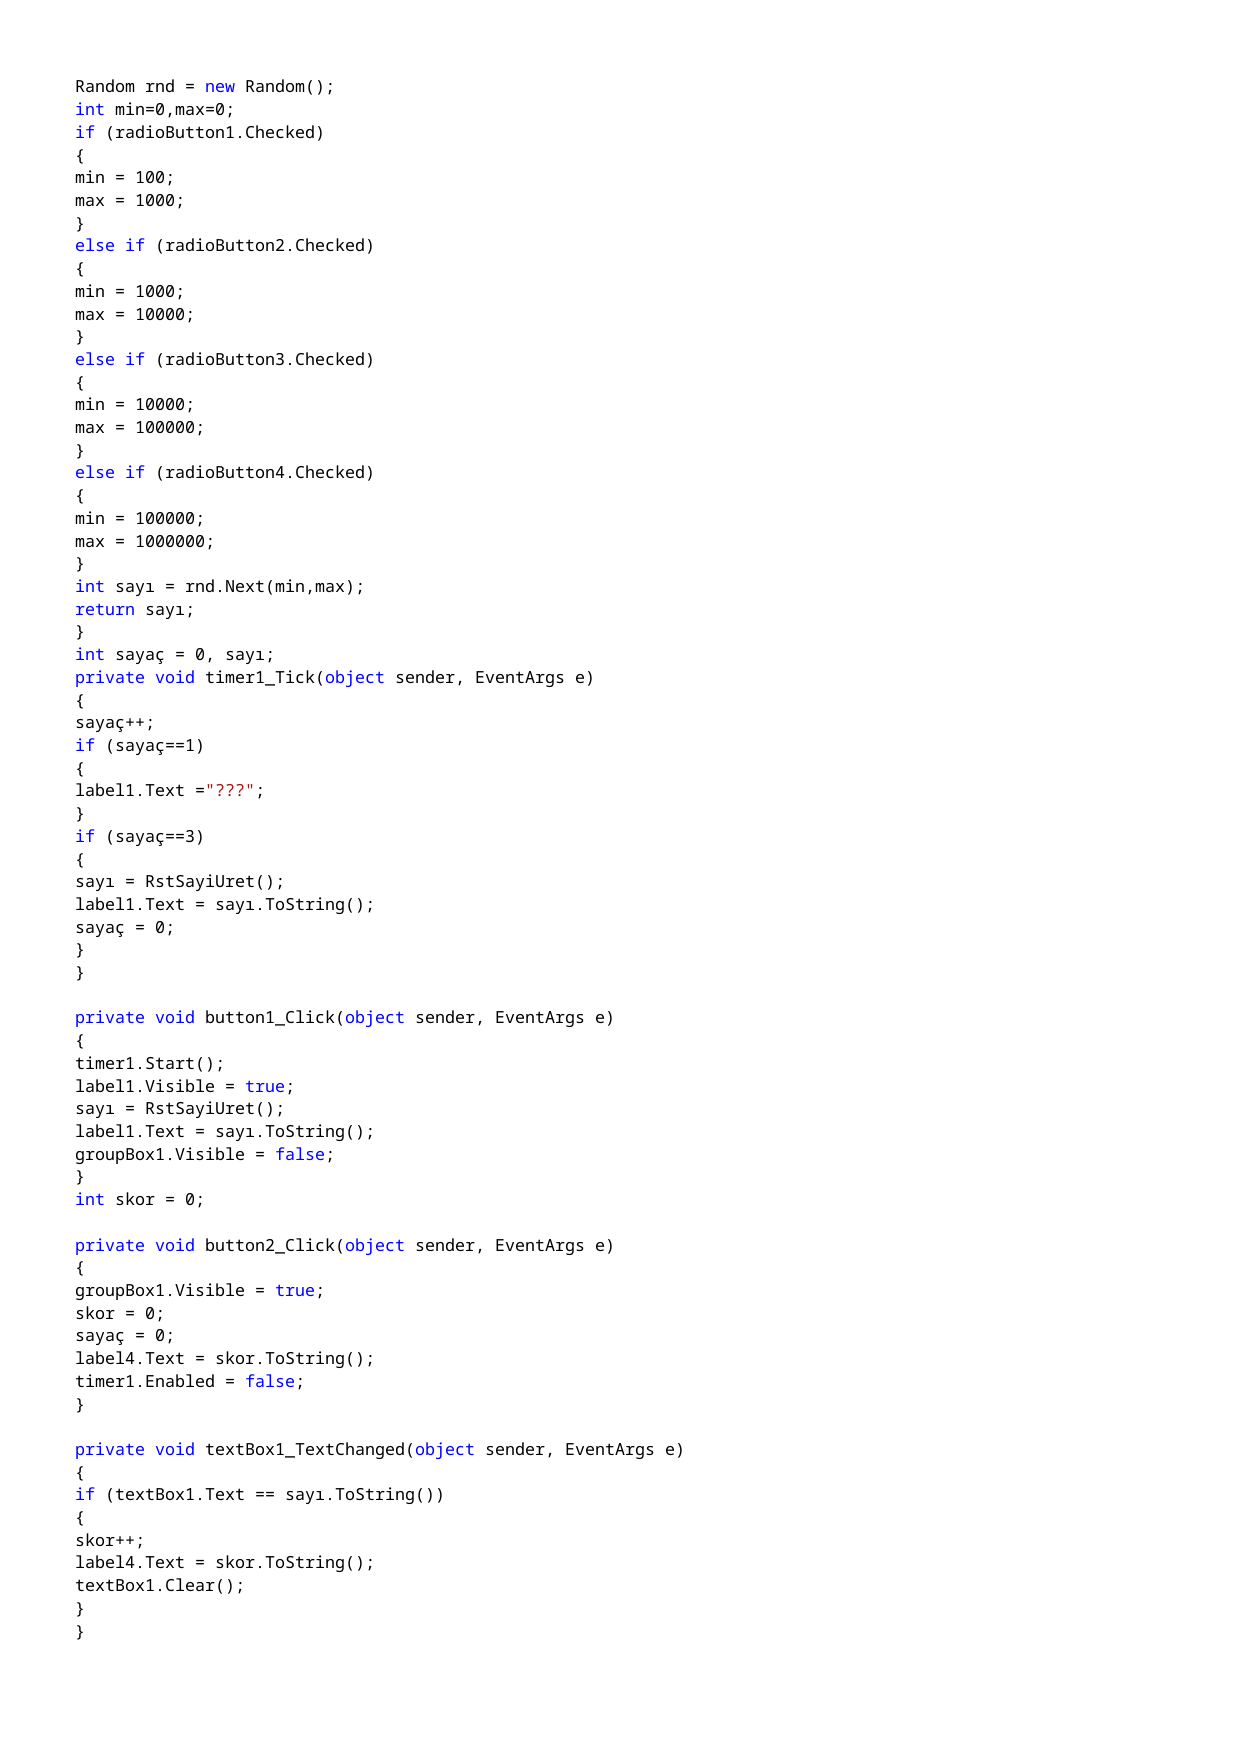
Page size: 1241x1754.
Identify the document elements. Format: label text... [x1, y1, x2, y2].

text textBox1.Clear(); [75, 1574, 1165, 1596]
text int skor = 0; [75, 1188, 1165, 1210]
text } [75, 1619, 1165, 1642]
text } [75, 802, 1165, 824]
text max = 1000000; [75, 529, 1165, 552]
text skor = 0; [75, 1301, 1165, 1324]
text } [75, 620, 1165, 643]
text Random rnd = new Random(); [75, 75, 1165, 98]
text } [75, 1596, 1165, 1619]
text return sayı; [75, 597, 1165, 620]
text private void button2_Click(object sender, EventArgs e) [75, 1233, 1165, 1256]
text timer1.Start(); [75, 1051, 1165, 1074]
text skor++; [75, 1528, 1165, 1551]
text int sayaç = 0, sayı; [75, 643, 1165, 665]
text { [75, 1506, 1165, 1528]
text sayaç = 0; [75, 1324, 1165, 1347]
text if (radioButton1.Checked) [75, 120, 1165, 143]
text } [75, 1165, 1165, 1188]
text sayaç++; [75, 711, 1165, 733]
text label1.Text ="???"; [75, 779, 1165, 802]
text min = 100; [75, 166, 1165, 188]
text } [75, 438, 1165, 461]
text { [75, 370, 1165, 393]
text { [75, 688, 1165, 711]
text } [75, 1392, 1165, 1415]
text } [75, 938, 1165, 961]
text { [75, 143, 1165, 166]
text { [75, 1256, 1165, 1278]
text } [75, 961, 1165, 983]
text min = 1000; [75, 279, 1165, 302]
text if (sayaç==3) [75, 824, 1165, 847]
text label1.Visible = true; [75, 1074, 1165, 1097]
text min = 10000; [75, 393, 1165, 416]
text { [75, 257, 1165, 279]
text timer1.Enabled = false; [75, 1369, 1165, 1392]
text else if (radioButton2.Checked) [75, 234, 1165, 257]
text { [75, 756, 1165, 779]
text max = 100000; [75, 416, 1165, 438]
text private void timer1_Tick(object sender, EventArgs e) [75, 665, 1165, 688]
text int sayı = rnd.Next(min,max); [75, 574, 1165, 597]
text else if (radioButton3.Checked) [75, 347, 1165, 370]
text label4.Text = skor.ToString(); [75, 1347, 1165, 1369]
text else if (radioButton4.Checked) [75, 461, 1165, 484]
text label1.Text = sayı.ToString(); [75, 892, 1165, 915]
text sayı = RstSayiUret(); [75, 1097, 1165, 1119]
text min = 100000; [75, 506, 1165, 529]
text } [75, 552, 1165, 574]
text if (sayaç==1) [75, 733, 1165, 756]
text groupBox1.Visible = false; [75, 1142, 1165, 1165]
text } [75, 325, 1165, 347]
text sayı = RstSayiUret(); [75, 870, 1165, 892]
text private void button1_Click(object sender, EventArgs e) [75, 1006, 1165, 1029]
text } [75, 211, 1165, 234]
text { [75, 847, 1165, 870]
text max = 10000; [75, 302, 1165, 325]
text { [75, 1460, 1165, 1483]
text max = 1000; [75, 188, 1165, 211]
text { [75, 484, 1165, 506]
text int min=0,max=0; [75, 98, 1165, 120]
text private void textBox1_TextChanged(object sender, EventArgs e) [75, 1437, 1165, 1460]
text sayaç = 0; [75, 915, 1165, 938]
text label4.Text = skor.ToString(); [75, 1551, 1165, 1574]
text if (textBox1.Text == sayı.ToString()) [75, 1483, 1165, 1506]
text label1.Text = sayı.ToString(); [75, 1119, 1165, 1142]
text { [75, 1029, 1165, 1051]
text groupBox1.Visible = true; [75, 1278, 1165, 1301]
